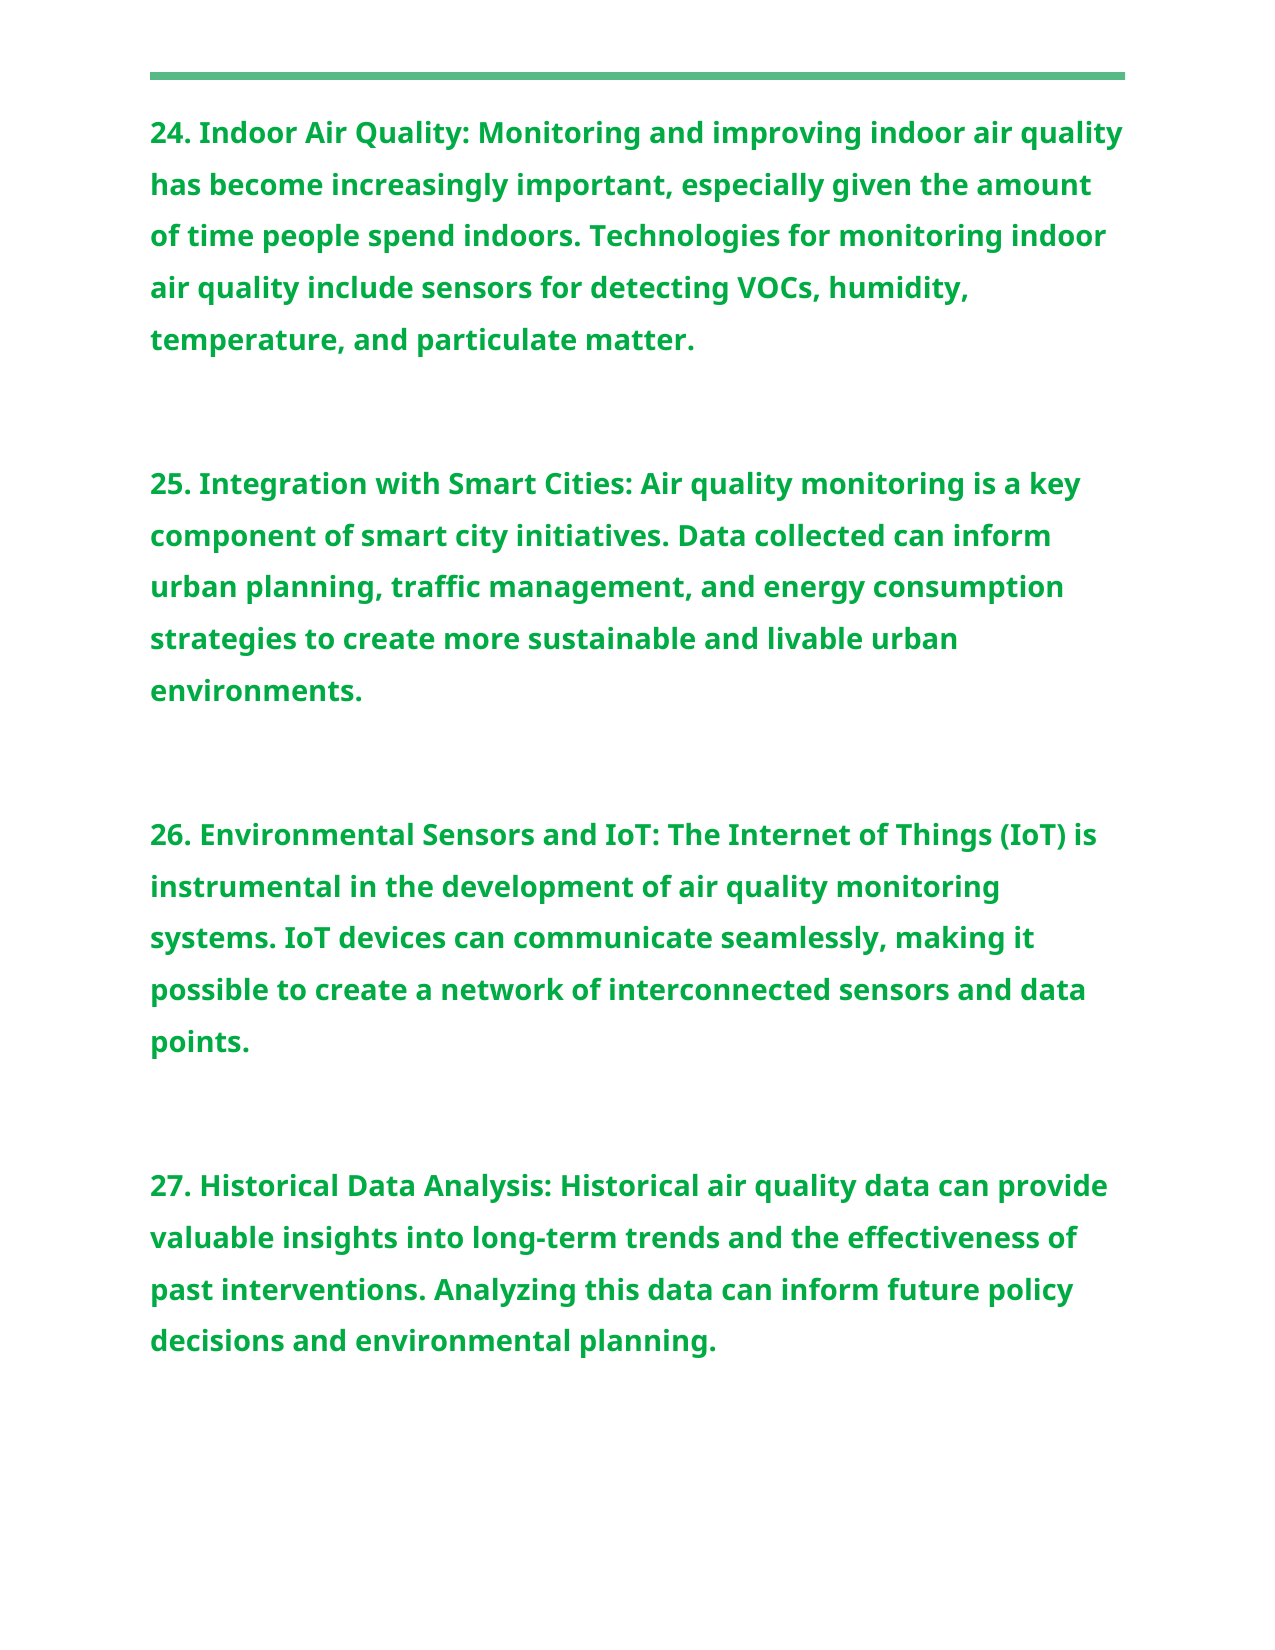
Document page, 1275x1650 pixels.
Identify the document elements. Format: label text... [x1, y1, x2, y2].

text 25. Integration with Smart Cities: Air quality monitoring is a key component of smart city initiatives. Data collected can inform urban planning, traffic management, and energy consumption strategies to create more sustainable and livable urban environments. [150, 463, 1125, 709]
text 24. Indoor Air Quality: Monitoring and improving indoor air quality has become increasingly important, especially given the amount of time people spend indoors. Technologies for monitoring indoor air quality include sensors for detecting VOCs, humidity, temperature, and particulate matter. [150, 112, 1125, 358]
text 27. Historical Data Analysis: Historical air quality data can provide valuable insights into long-term trends and the effectiveness of past interventions. Analyzing this data can inform future policy decisions and environmental planning. [150, 1166, 1125, 1360]
text 26. Environmental Sensors and IoT: The Internet of Things (IoT) is instrumental in the development of air quality monitoring systems. IoT devices can communicate seamlessly, making it possible to create a network of interconnected sensors and data points. [150, 814, 1125, 1061]
picture [150, 72, 1125, 80]
